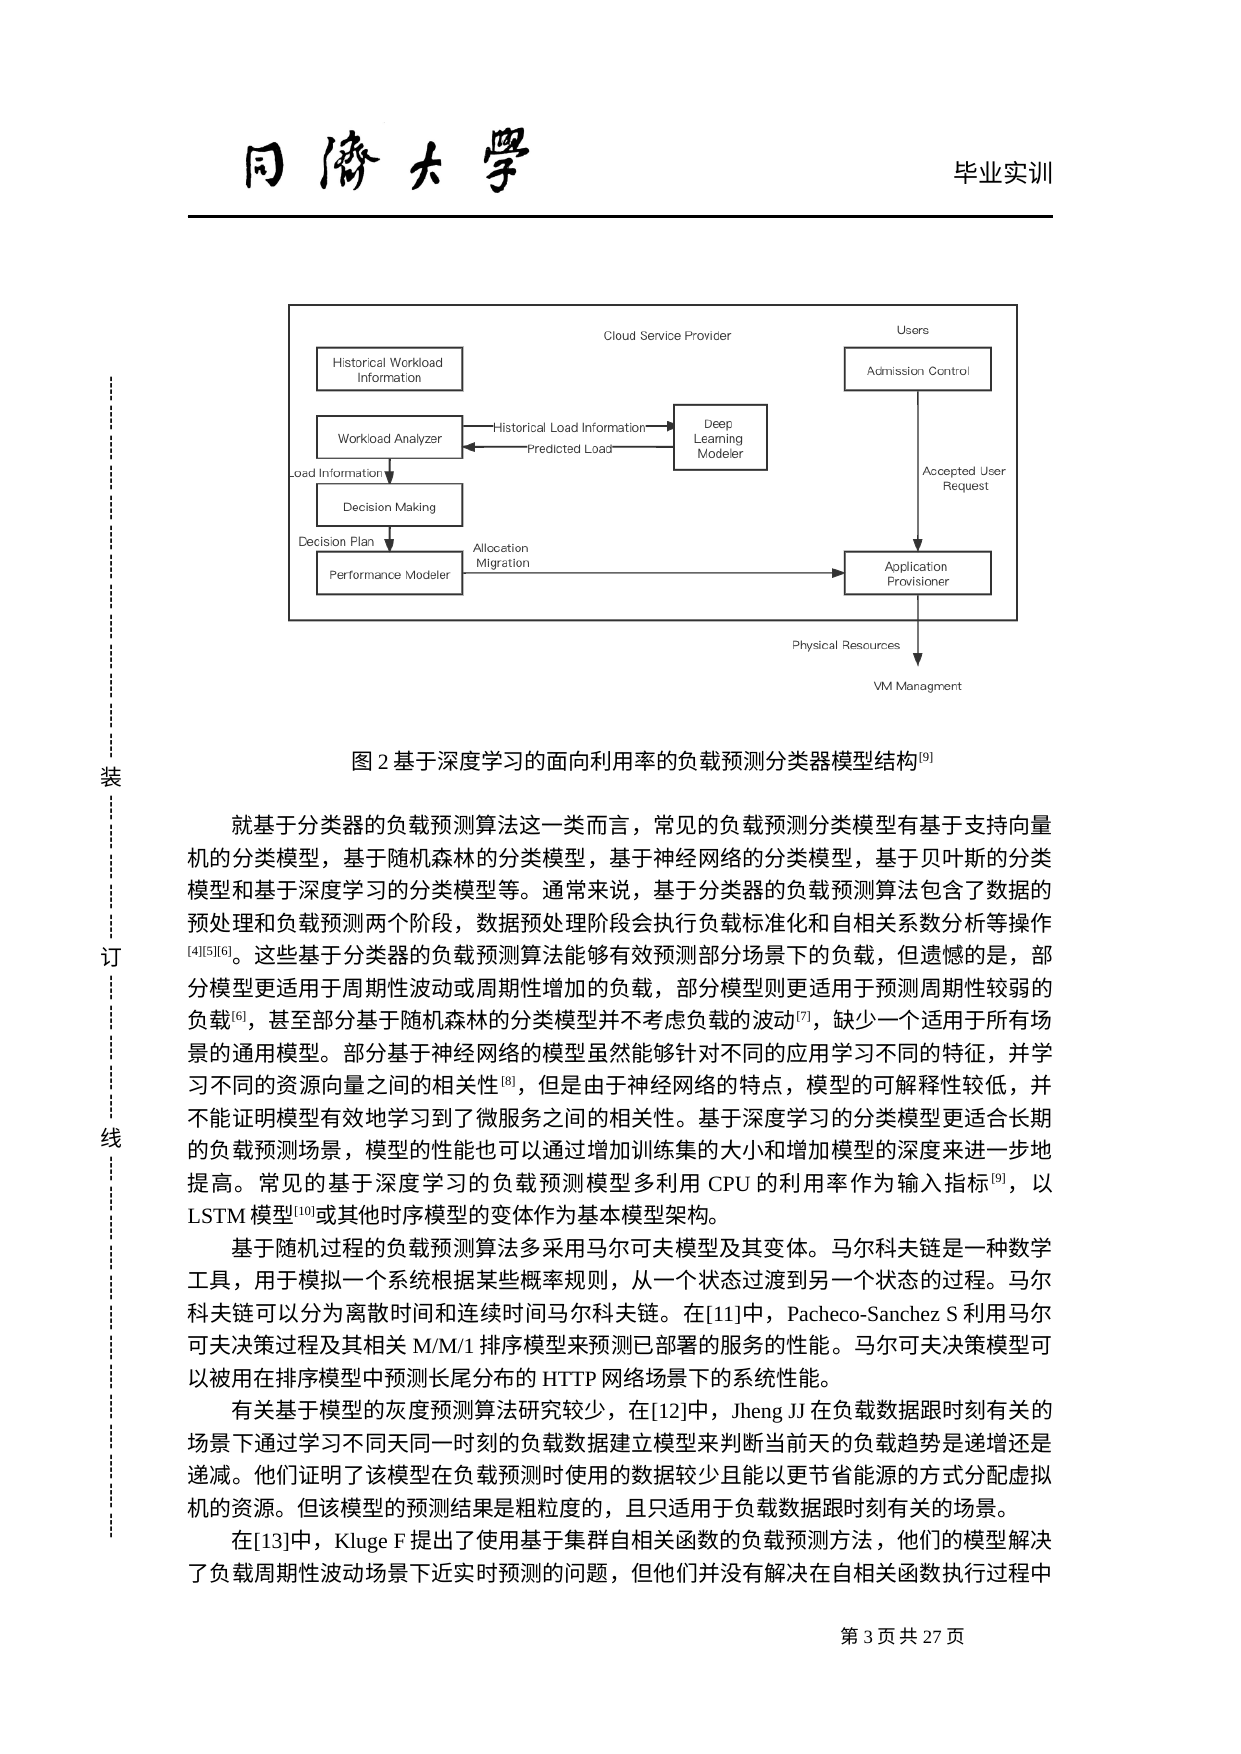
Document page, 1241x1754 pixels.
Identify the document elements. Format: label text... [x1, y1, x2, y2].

text 就基于分类器的负载预测算法这一类而言，常见的负载预测分类模型有基于支持向量机的分类模型，基于随机森林的分类模型，基于神经网络的分类模型，基于贝叶斯的分类模型和基于深度学习的分类模型等。通常来说，基于分类器的负载预测算法包含了数据的预处理和负载预测两个阶段，数据预处理阶段会执行负载标准化和自相关系数分析等操作[4][5][6]。这些基于分类器的负载预测算法能够有效预测部分场景下的负载，但遗憾的是，部分模型更适用于周期性波动或周期性增加的负载，部分模型则更适用于预测周期性较弱的负载[6]，甚至部分基于随机森林的分类模型并不考虑负载的波动[7]，缺少一个适用于所有场景的通用模型。部分基于神经网络的模型虽然能够针对不同的应用学习不同的特征，并学习不同的资源向量之间的相关性[8]，但是由于神经网络的特点，模型的可解释性较低，并不能证明模型有效地学习到了微服务之间的相关性。基于深度学习的分类模型更适合长期的负载预测场景，模型的性能也可以通过增加训练集的大小和增加模型的深度来进一步地提高。常见的基于深度学习的负载预测模型多利用CPU的利用率作为输入指标[9]，以LSTM模型[10]或其他时序模型的变体作为基本模型架构。 [187, 809, 1053, 1231]
text 在[13]中，Kluge F提出了使用基于集群自相关函数的负载预测方法，他们的模型解决了负载周期性波动场景下近实时预测的问题，但他们并没有解决在自相关函数执行过程中由于不明确的周期引入的数值不稳定问题。 [187, 1524, 1053, 1589]
text 有关基于模型的灰度预测算法研究较少，在[12]中，Jheng JJ在负载数据跟时刻有关的场景下通过学习不同天同一时刻的负载数据建立模型来判断当前天的负载趋势是递增还是递减。他们证明了该模型在负载预测时使用的数据较少且能以更节省能源的方式分配虚拟机的资源。但该模型的预测结果是粗粒度的，且只适用于负载数据跟时刻有关的场景。 [187, 1394, 1053, 1524]
text 基于随机过程的负载预测算法多采用马尔可夫模型及其变体。马尔科夫链是一种数学工具，用于模拟一个系统根据某些概率规则，从一个状态过渡到另一个状态的过程。马尔科夫链可以分为离散时间和连续时间马尔科夫链。在[11]中，Pacheco-Sanchez S利用马尔可夫决策过程及其相关M/M/1排序模型来预测已部署的服务的性能。马尔可夫决策模型可以被用在排序模型中预测长尾分布的HTTP网络场景下的系统性能。 [187, 1231, 1053, 1394]
picture [224, 119, 547, 198]
picture [256, 281, 1044, 725]
